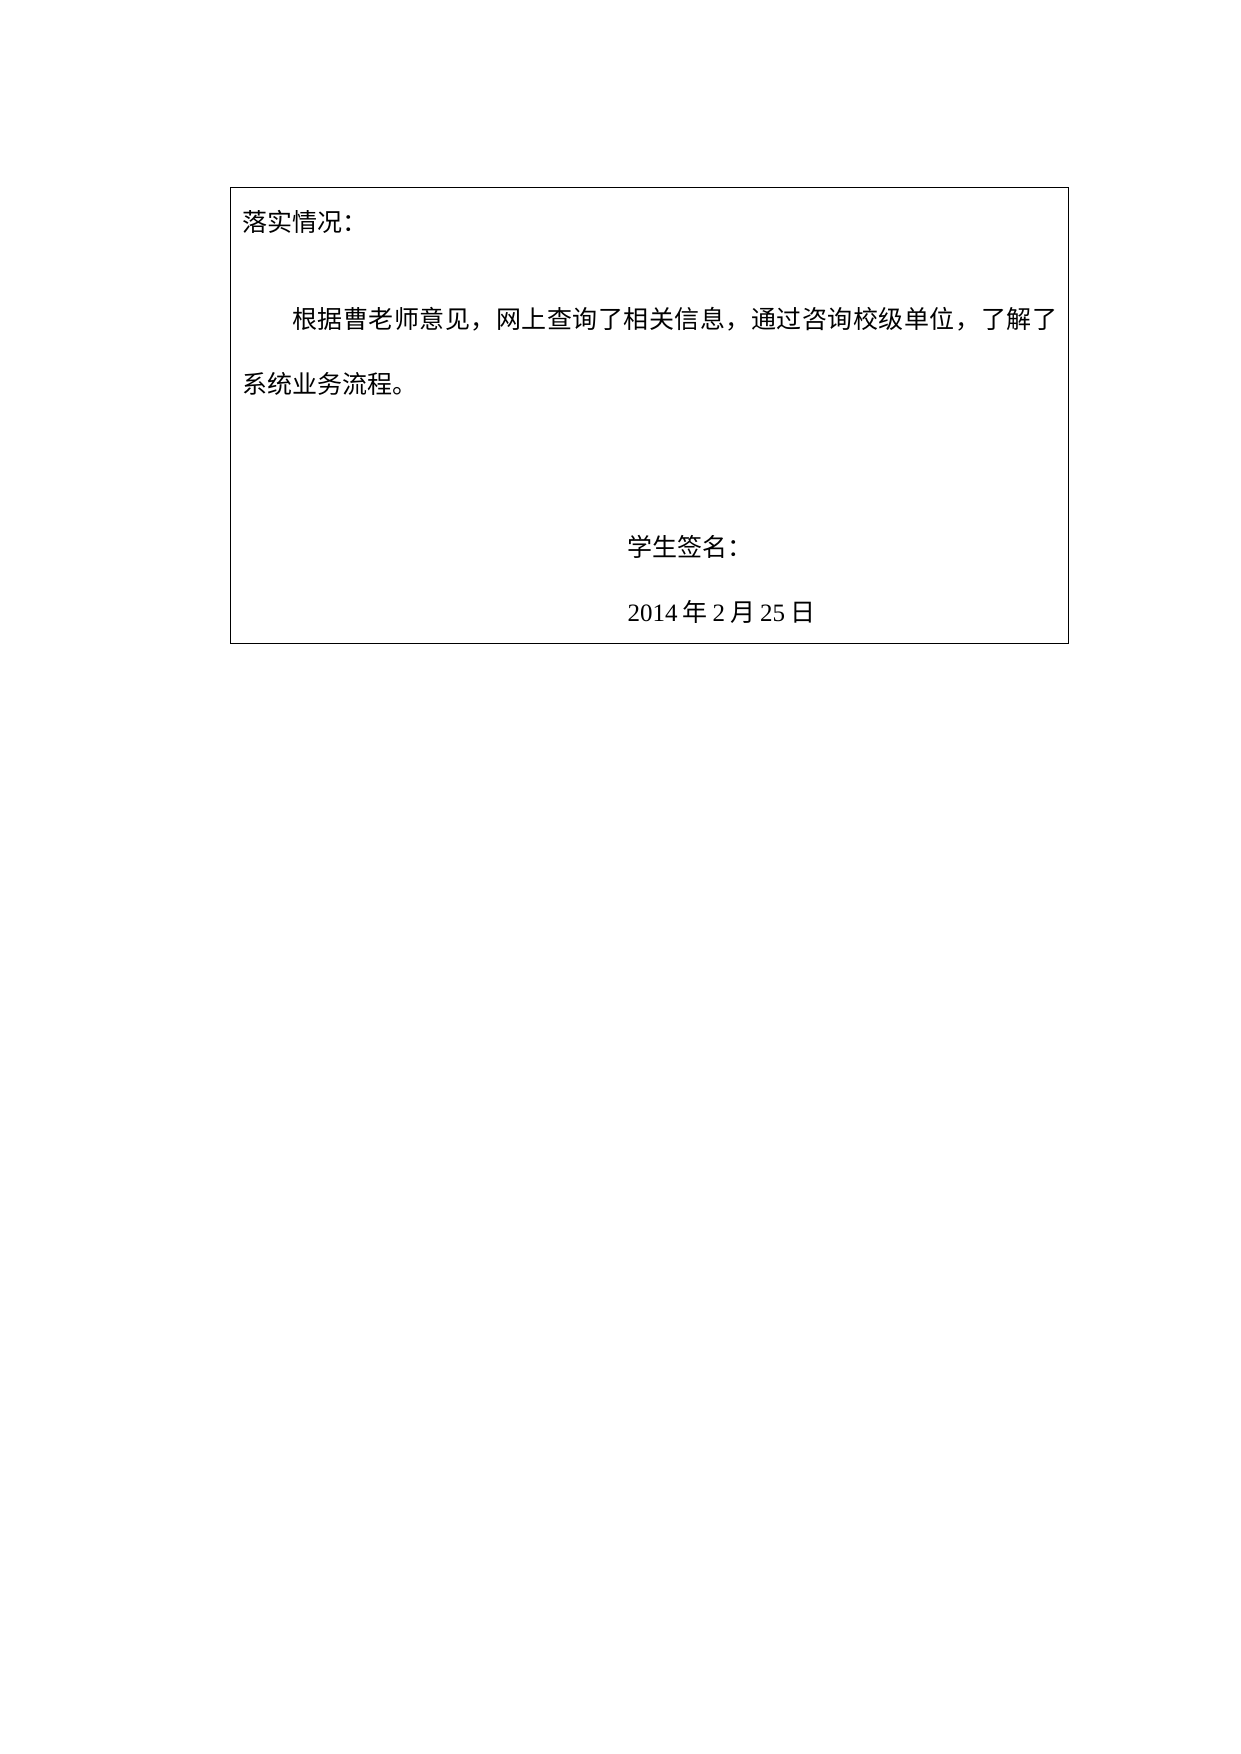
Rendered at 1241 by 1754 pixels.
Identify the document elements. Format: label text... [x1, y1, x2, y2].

table_cell 落实情况： 根据曹老师意见，网上查询了相关信息，通过咨询校级单位，了解了系统业务流程。 学生签名： 2014年2月25日 [231, 188, 1068, 643]
